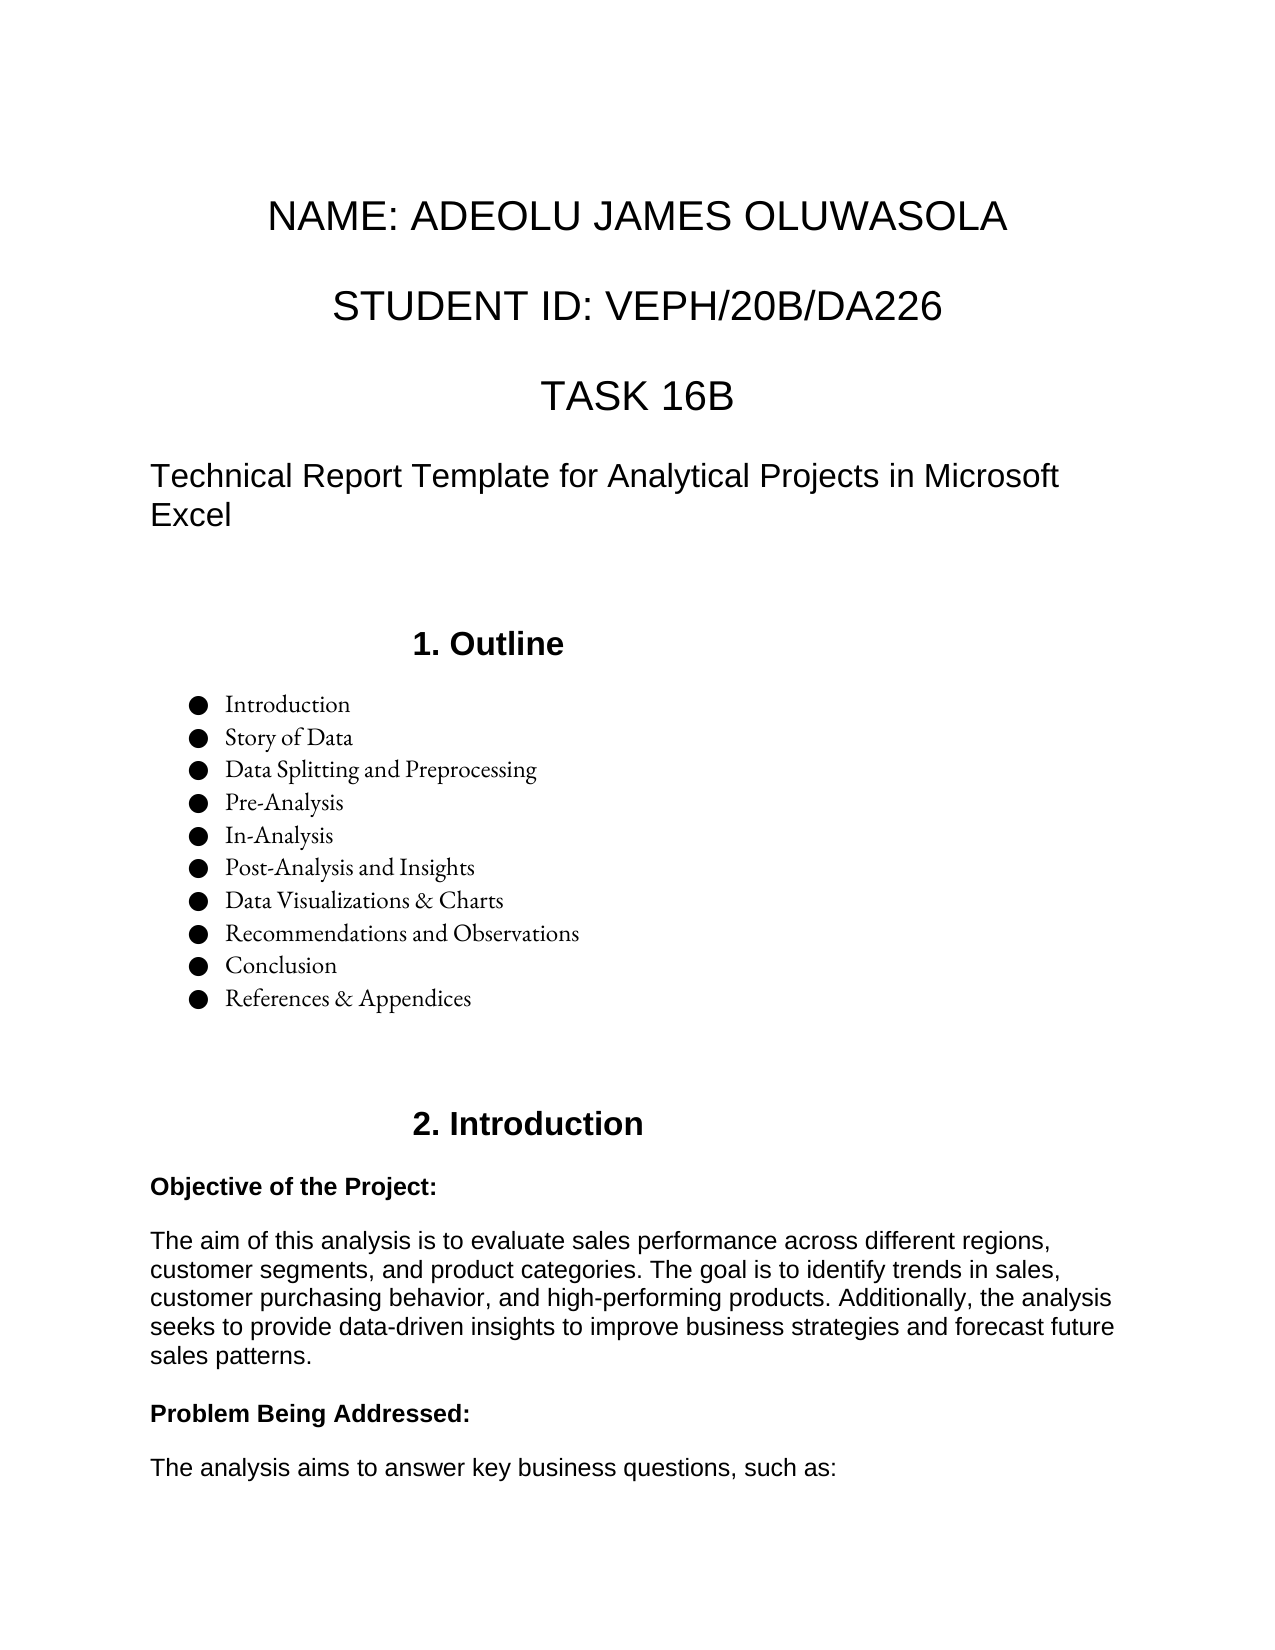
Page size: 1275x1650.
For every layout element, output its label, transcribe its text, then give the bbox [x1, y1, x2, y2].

subtitle Data Splitting and Preprocessing [187, 753, 1125, 785]
subtitle References & Appendices [187, 981, 1125, 1013]
subtitle Pre-Analysis [187, 785, 1125, 818]
subtitle 2. Introduction [412, 1104, 1125, 1143]
subtitle Objective of the Project: [150, 1172, 1125, 1201]
subtitle 1. Outline [412, 624, 1125, 662]
subtitle Technical Report Template for Analytical Projects in Microsoft Excel [150, 456, 1125, 533]
subtitle NAME: ADEOLU JAMES OLUWASOLA [150, 192, 1125, 239]
subtitle Recommendations and Observations [187, 916, 1125, 948]
subtitle In-Analysis [187, 818, 1125, 851]
subtitle TASK 16B [150, 371, 1125, 419]
subtitle Problem Being Addressed: [150, 1399, 1125, 1427]
subtitle Introduction [187, 687, 1125, 720]
subtitle Data Visualizations & Charts [187, 883, 1125, 916]
subtitle Conclusion [187, 948, 1125, 981]
subtitle Post-Analysis and Insights [187, 851, 1125, 883]
text The analysis aims to answer key business questions, such as: [150, 1452, 1125, 1481]
text The aim of this analysis is to evaluate sales performance across different regions, customer segments, and product categories. The goal is to identify trends in sales, customer purchasing behavior, and high-performing products. Additionally, the analysis seeks to provide data-driven insights to improve business strategies and forecast future sales patterns. [150, 1226, 1125, 1369]
subtitle Story of Data [187, 720, 1125, 753]
subtitle STUDENT ID: VEPH/20B/DA226 [150, 281, 1125, 329]
